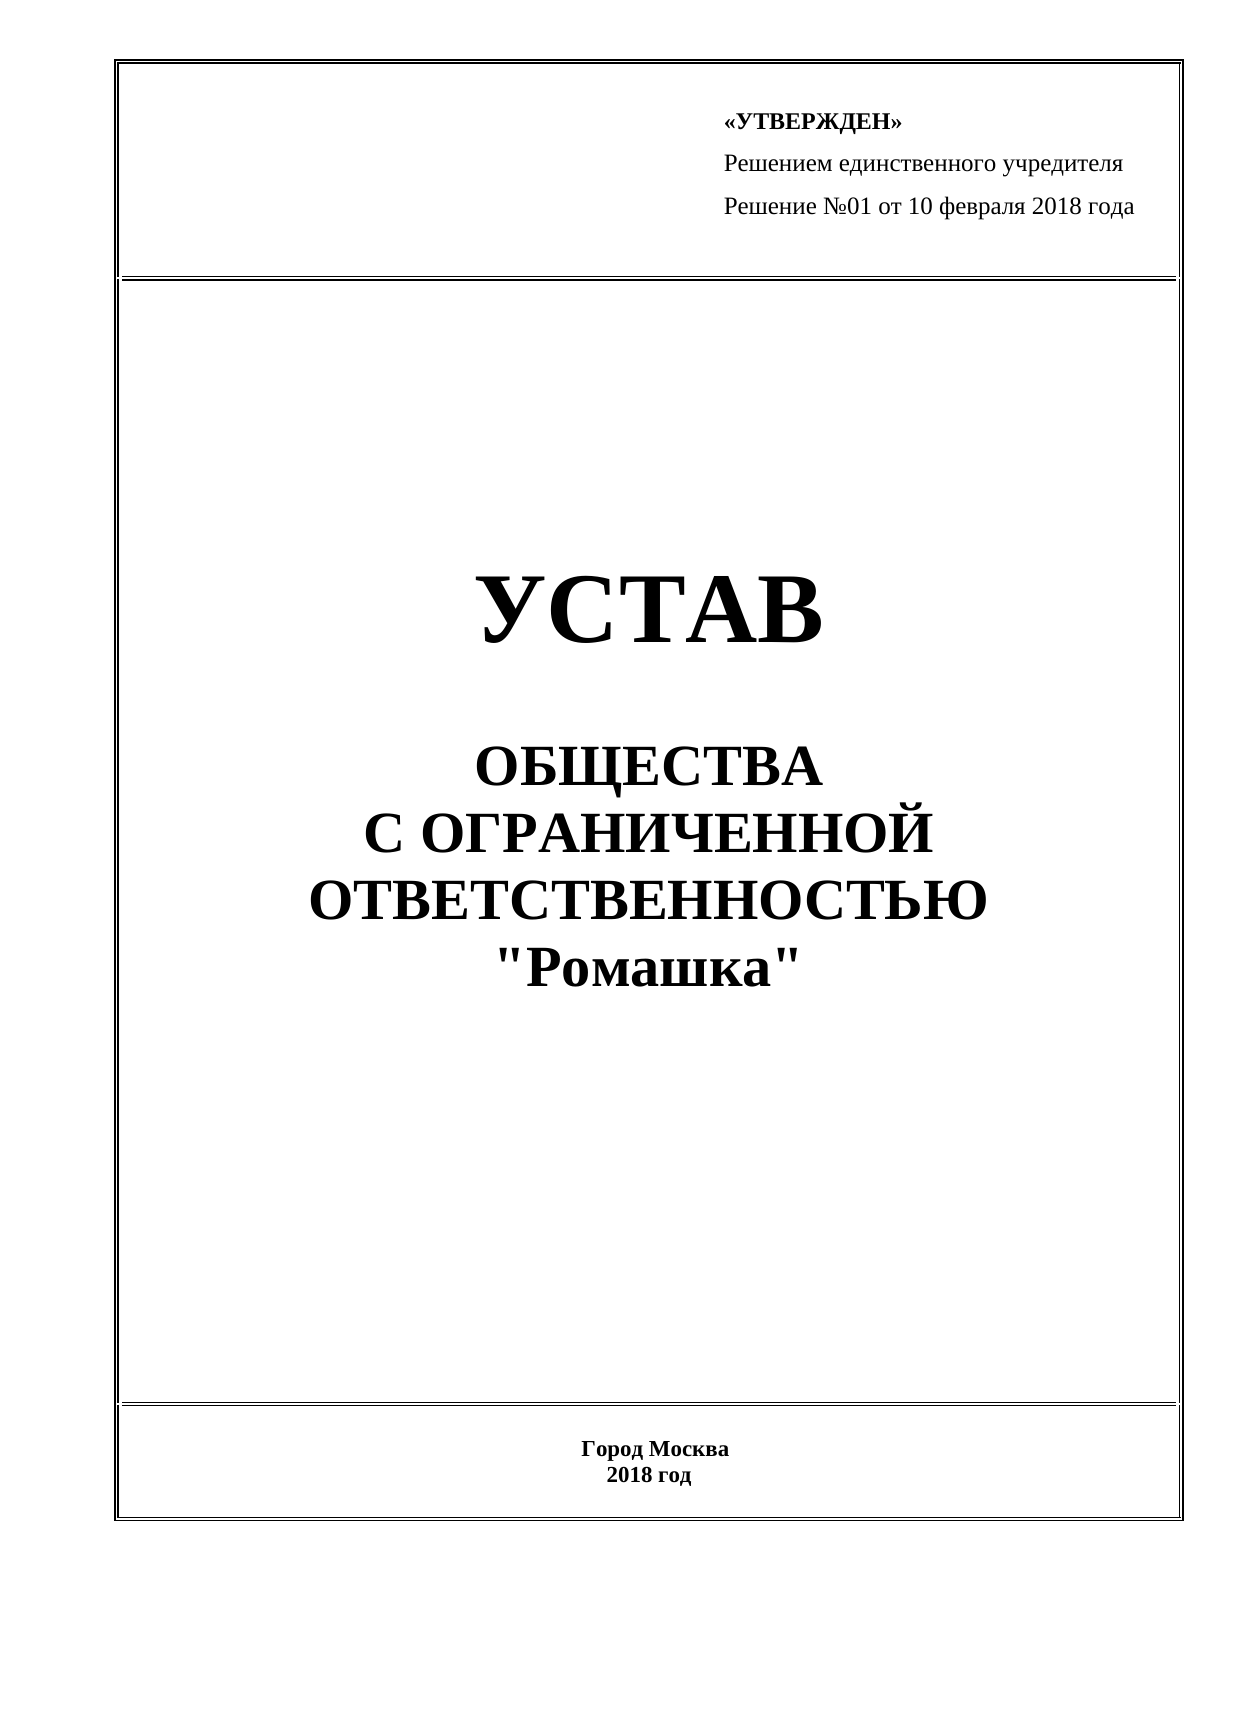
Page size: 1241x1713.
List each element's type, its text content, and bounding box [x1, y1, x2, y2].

table_cell УСТАВ ОБЩЕСТВА С ОГРАНИЧЕННОЙ ОТВЕТСТВЕННОСТЬЮ "Ромашка" [117, 276, 1181, 1401]
table_cell Город Москва 2018 год [117, 1401, 1181, 1516]
table_header «УТВЕРЖДЕН» Решением единственного учредителя Решение №01 от 10 февраля 2018 года [119, 64, 1179, 276]
